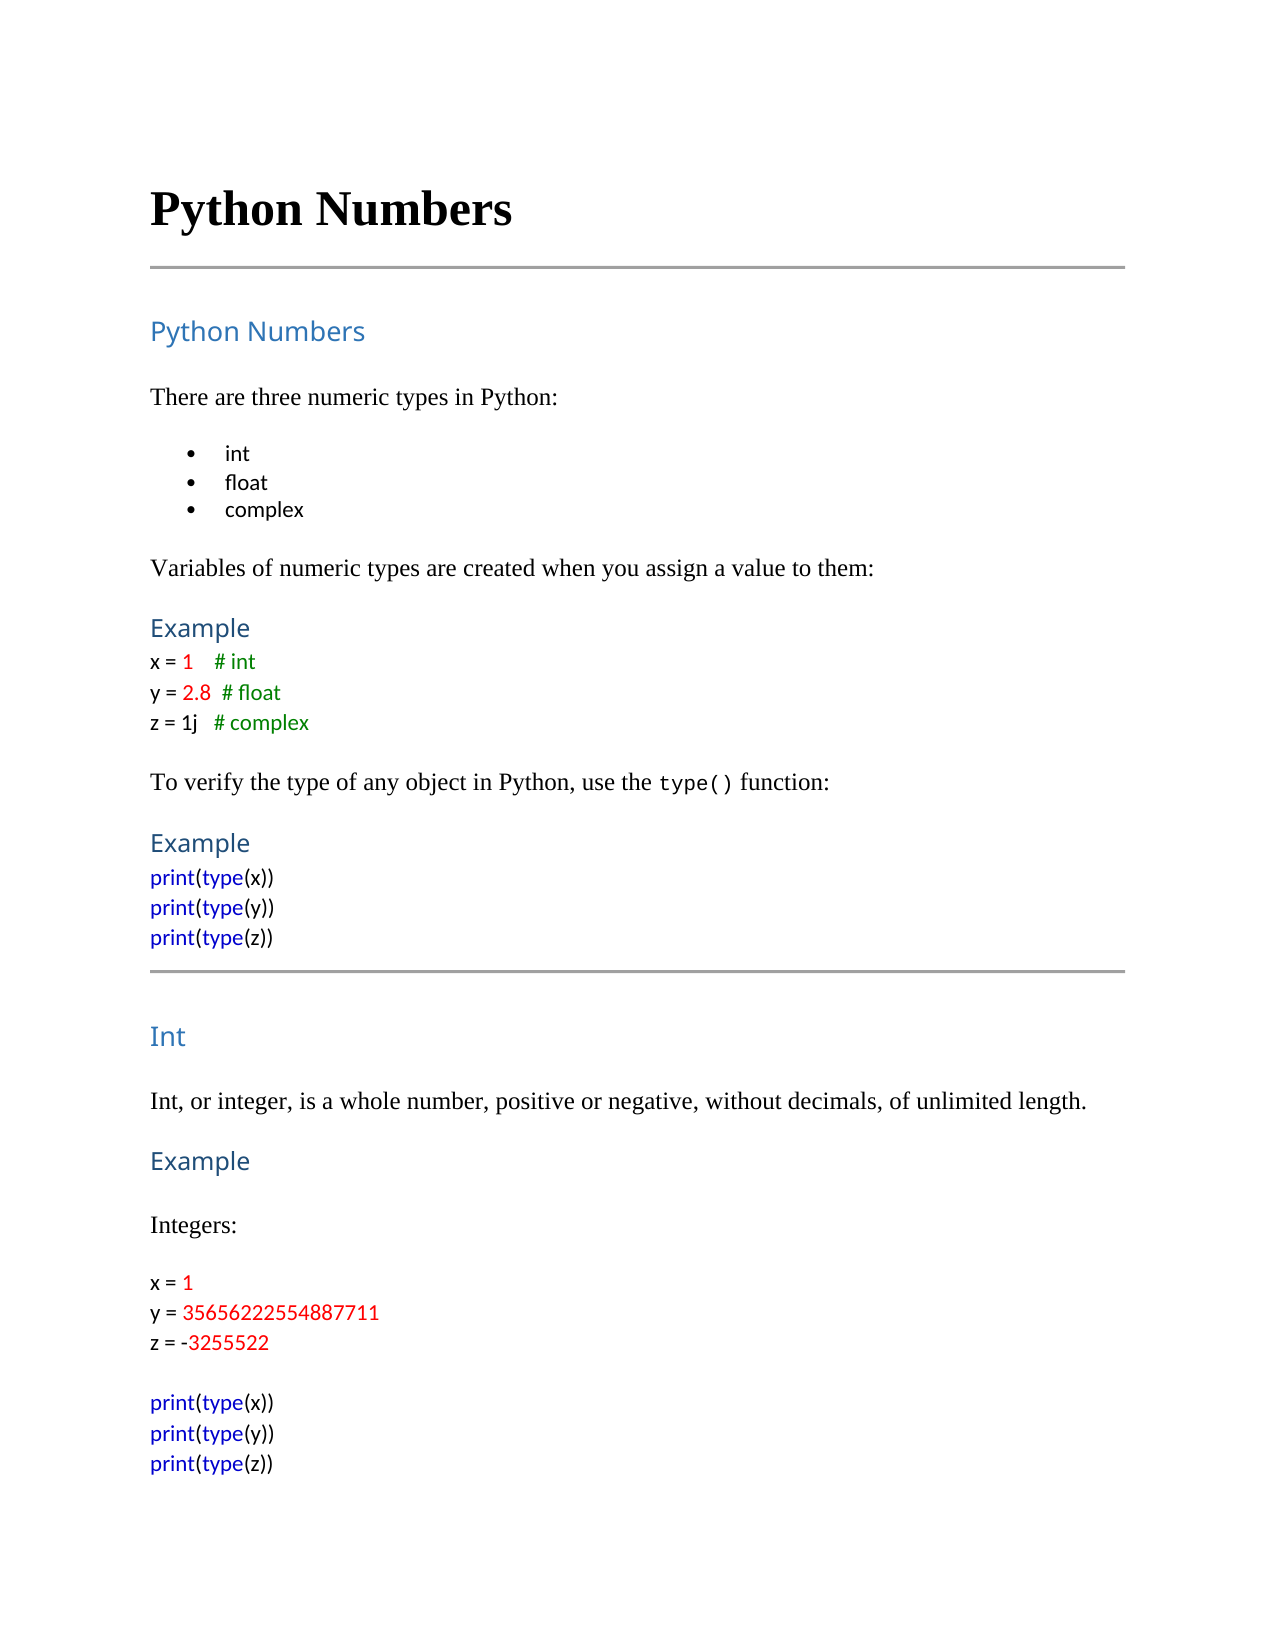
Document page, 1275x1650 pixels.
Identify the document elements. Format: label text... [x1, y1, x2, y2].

subtitle Example [150, 826, 1125, 860]
subtitle Int [150, 1017, 1125, 1054]
list int [187, 439, 1125, 468]
text print(type(x)) print(type(y)) print(type(z)) [150, 863, 1125, 951]
subtitle Python Numbers [150, 313, 1125, 349]
text Variables of numeric types are created when you assign a value to them: [150, 553, 1125, 582]
list float [187, 468, 1125, 496]
subtitle Example [150, 611, 1125, 645]
text Int, or integer, is a whole number, positive or negative, without decimals, of unlimited length. [150, 1086, 1125, 1115]
list complex [187, 496, 1125, 524]
subtitle Example [150, 1144, 1125, 1178]
text x = 1 # int y = 2.8 # float z = 1j # complex [150, 647, 1125, 736]
text There are three numeric types in Python: [150, 382, 1125, 410]
text x = 1 y = 35656222554887711 z = -3255522 print(type(x)) print(type(y)) print(type(z)) [150, 1268, 1125, 1477]
text Integers: [150, 1210, 1125, 1238]
subtitle Python Numbers [150, 179, 1125, 237]
text To verify the type of any object in Python, use the type() function: [150, 767, 1125, 797]
